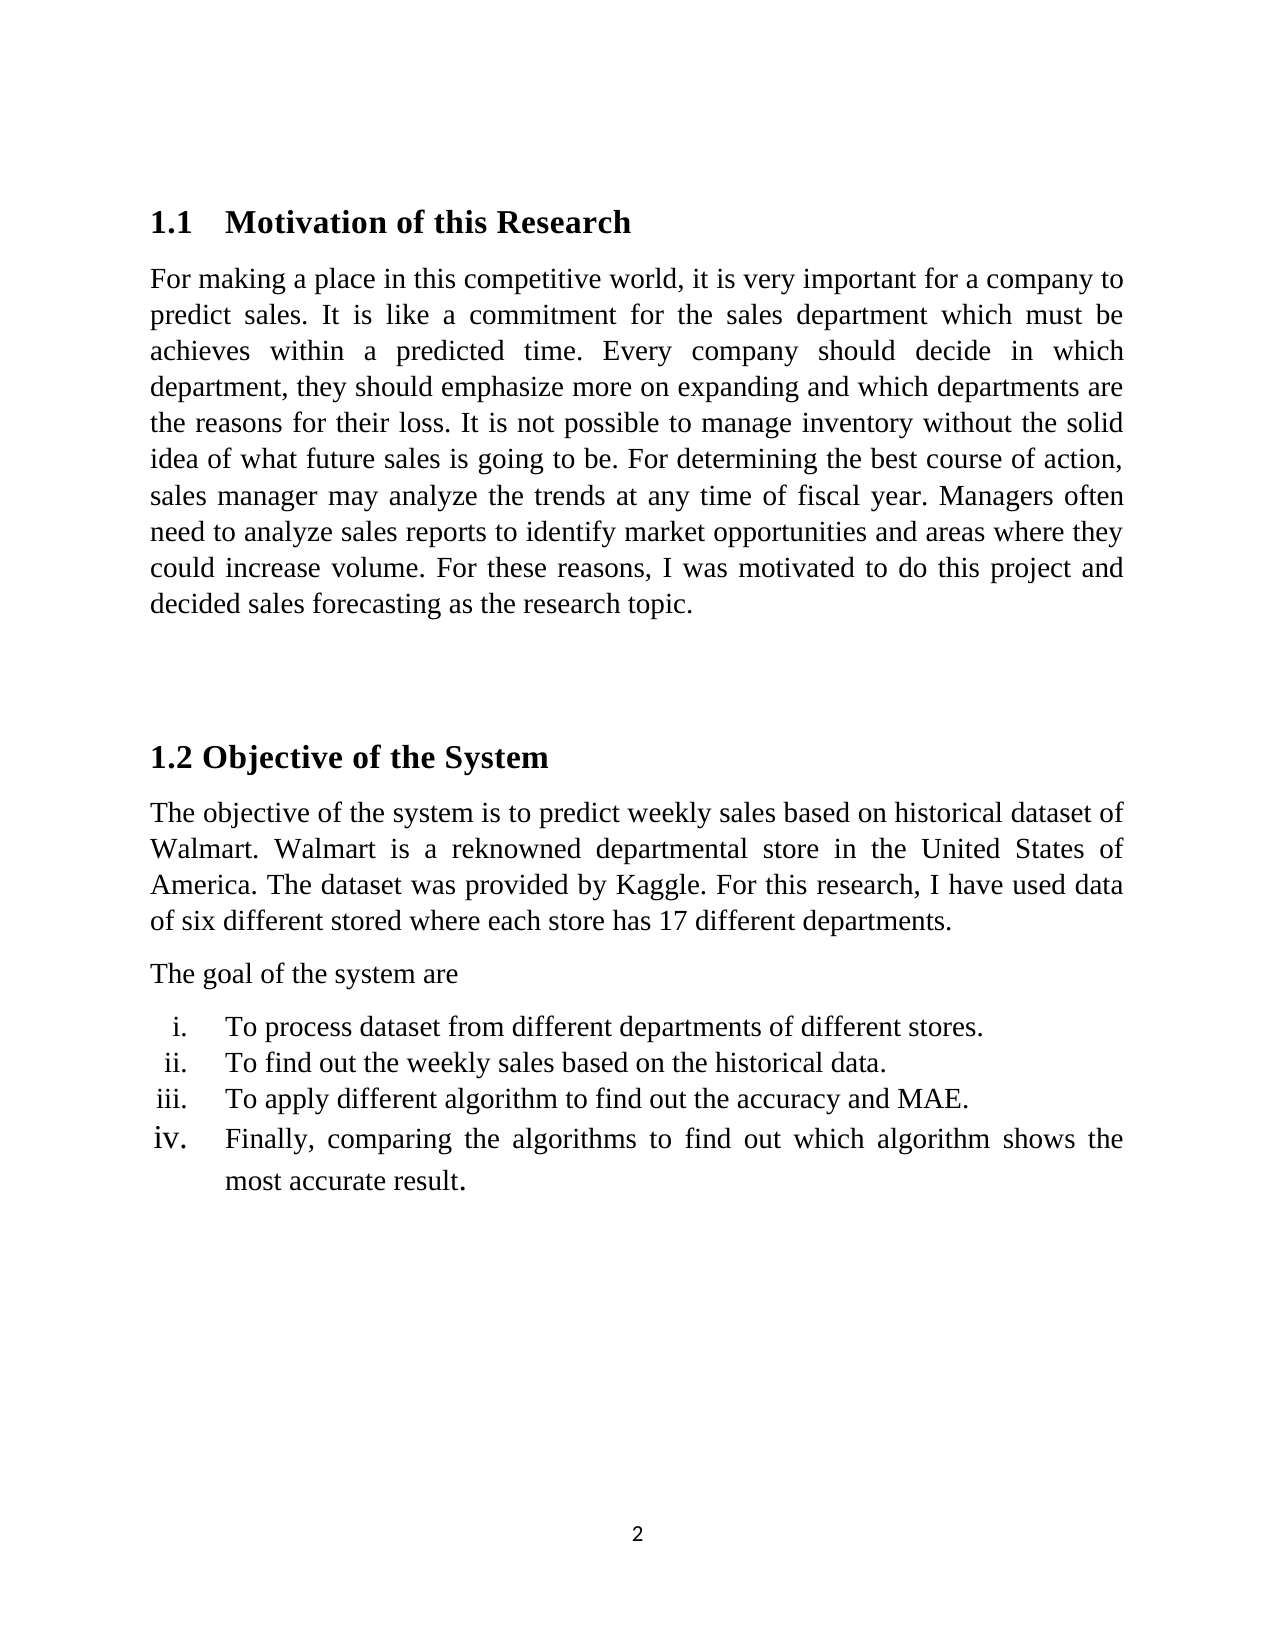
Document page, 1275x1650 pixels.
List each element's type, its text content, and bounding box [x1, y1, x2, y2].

list To process dataset from different departments of different stores. [187, 1009, 1125, 1042]
text For making a place in this competitive world, it is very important for a company to predict sales. It is like a commitment for the sales department which must be achieves within a predicted time. Every company should decide in which department, they should emphasize more on expanding and which departments are the reasons for their loss. It is not possible to manage inventory without the solid idea of what future sales is going to be. For determining the best course of action, sales manager may analyze the trends at any time of fiscal year. Managers often need to analyze sales reports to identify market opportunities and areas where they could increase volume. For these reasons, I was motivated to do this project and decided sales forecasting as the research topic. [150, 261, 1125, 620]
list Finally, comparing the algorithms to find out which algorithm shows the most accurate result. [187, 1117, 1125, 1197]
text The objective of the system is to predict weekly sales based on historical dataset of Walmart. Walmart is a reknowned departmental store in the United States of America. The dataset was provided by Kaggle. For this research, I have used data of six different stored where each store has 17 different departments. [150, 795, 1125, 937]
list To find out the weekly sales based on the historical data. [187, 1045, 1125, 1079]
text 1.2 Objective of the System [150, 737, 1125, 775]
text The goal of the system are [150, 956, 1125, 990]
list Motivation of this Research [150, 203, 1125, 241]
list To apply different algorithm to find out the accuracy and MAE. [187, 1081, 1125, 1115]
